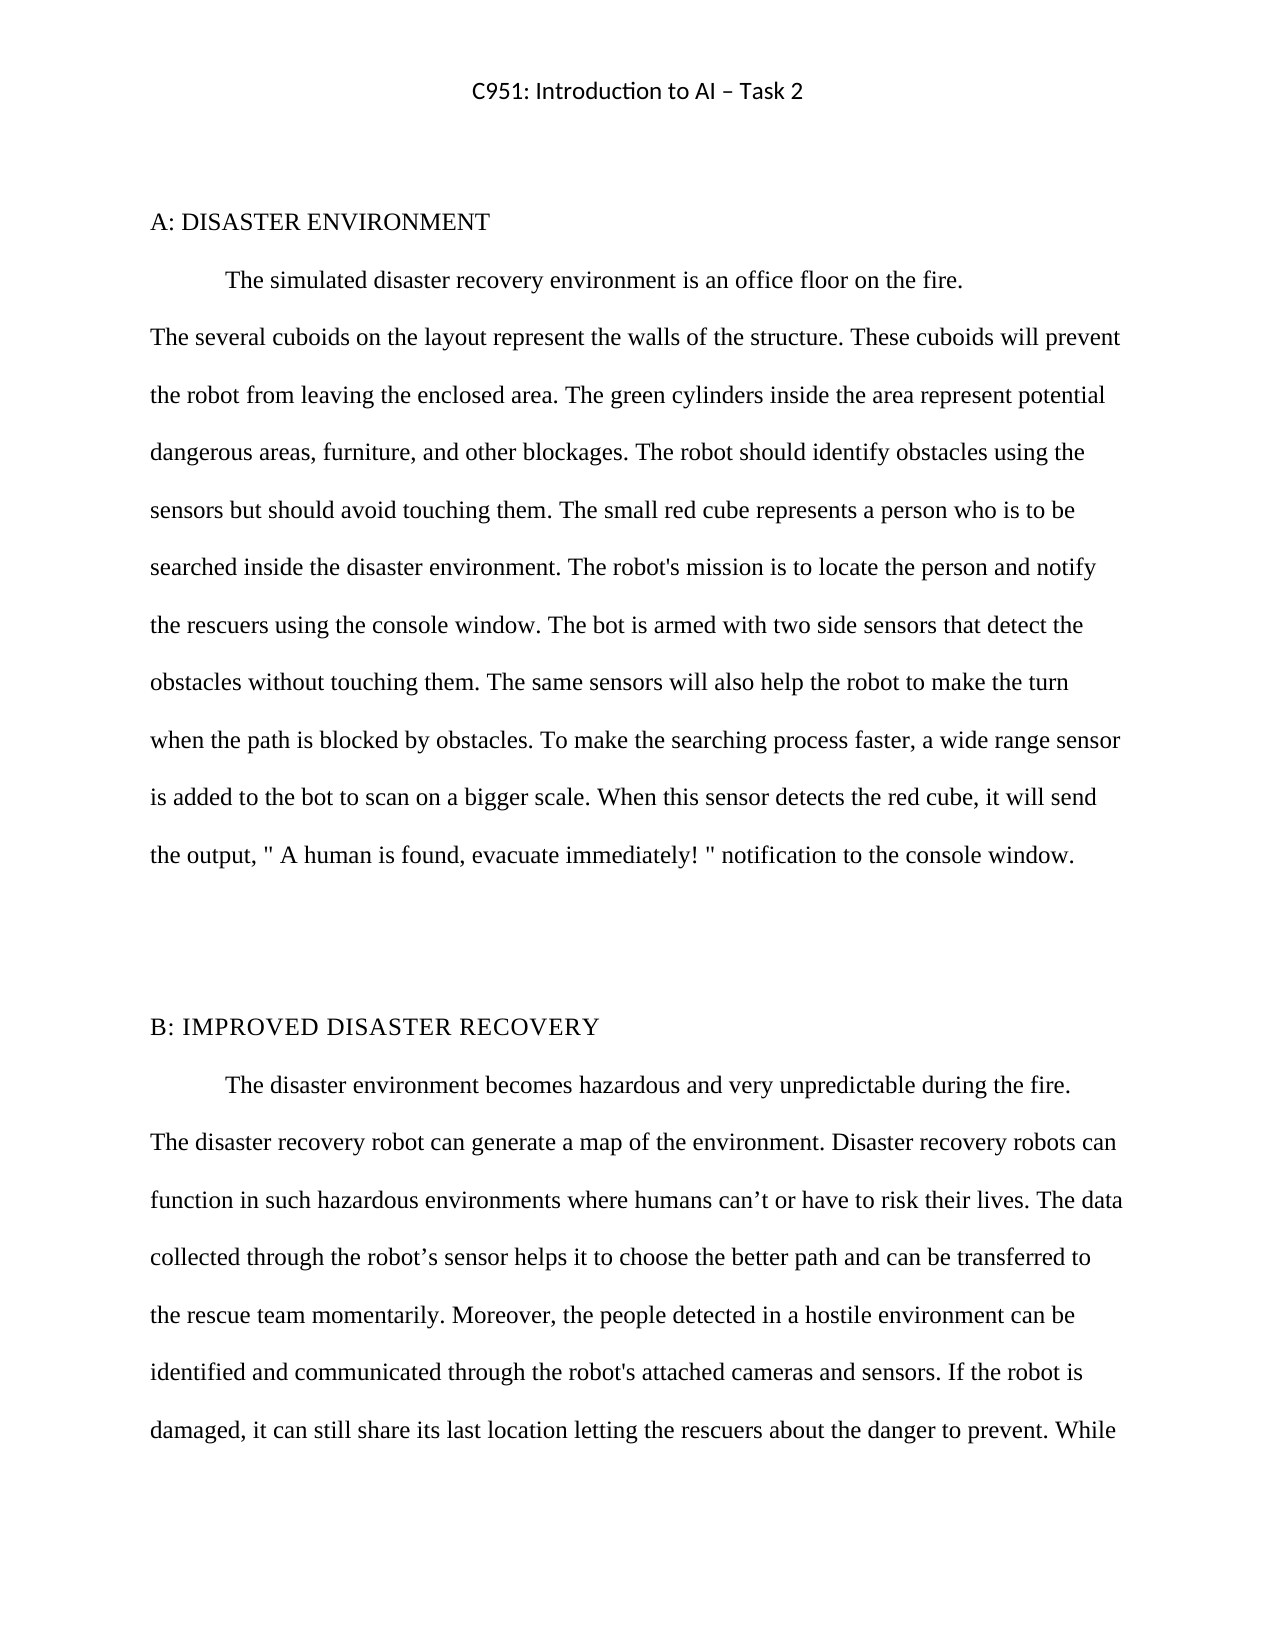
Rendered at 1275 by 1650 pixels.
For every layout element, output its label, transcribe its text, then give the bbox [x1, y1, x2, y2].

text A: DISASTER ENVIRONMENT [150, 207, 1125, 236]
text B: IMPROVED DISASTER RECOVERY [150, 1012, 1125, 1041]
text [150, 1127, 1125, 1444]
text The several cuboids on the layout represent the walls of the structure. These cuboids will prevent the robot from leaving the enclosed area. The green cylinders inside the area represent potential dangerous areas, furniture, and other blockages. The robot should identify obstacles using the sensors but should avoid touching them. The small red cube represents a person who is to be searched inside the disaster environment. The robot's mission is to locate the person and notify the rescuers using the console window. The bot is armed with two side sensors that detect the obstacles without touching them. The same sensors will also help the robot to make the turn when the path is blocked by obstacles. To make the searching process faster, a wide range sensor is added to the bot to scan on a bigger scale. When this sensor detects the red cube, it will send the output, " A human is found, evacuate immediately! " notification to the console window. [150, 322, 1125, 869]
text The disaster environment becomes hazardous and very unpredictable during the fire. [150, 1070, 1125, 1099]
text The simulated disaster recovery environment is an office floor on the fire. [150, 265, 1125, 294]
